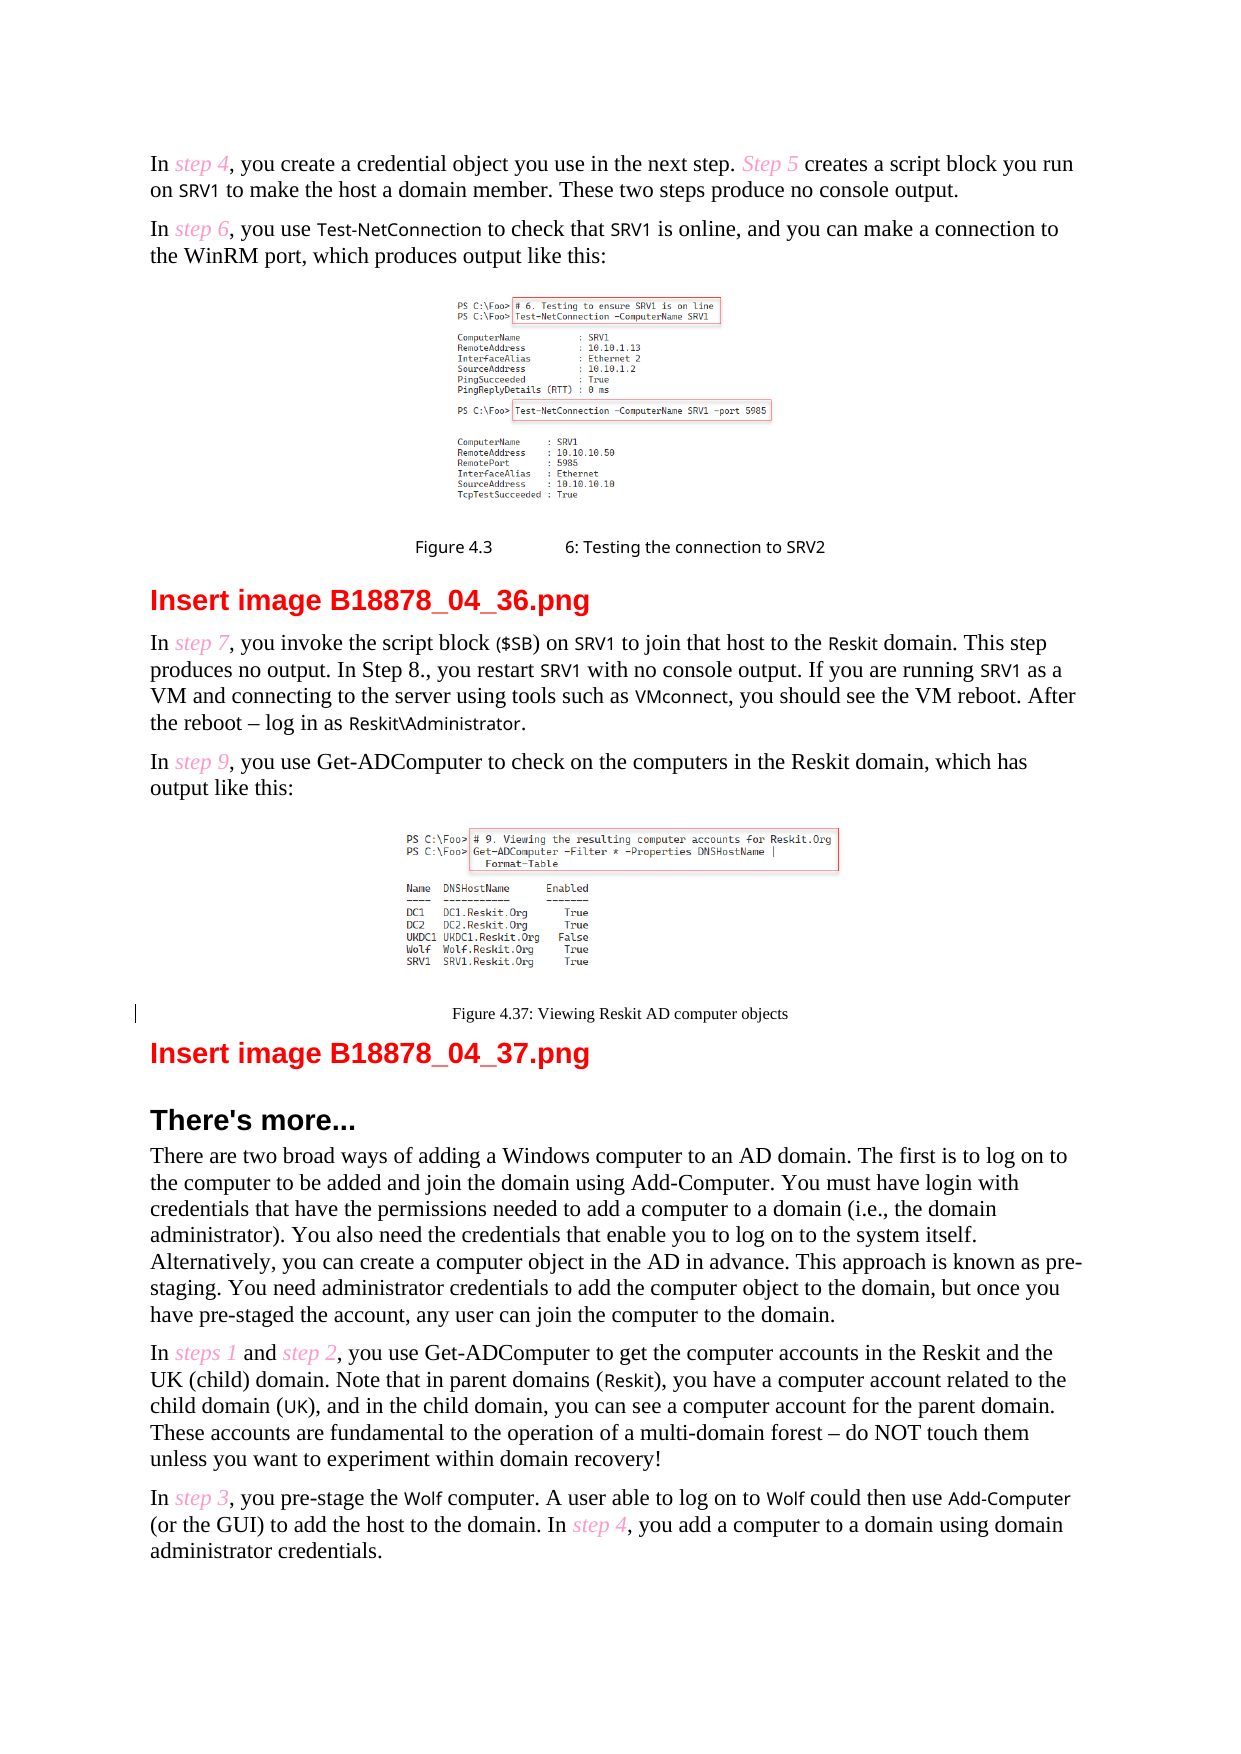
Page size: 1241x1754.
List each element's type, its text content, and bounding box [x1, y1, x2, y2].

picture [397, 825, 843, 980]
text Insert image B18878_04_36.png [150, 583, 1090, 617]
text In step 9, you use Get-ADComputer to check on the computers in the Reskit domain, which has output like this: [150, 748, 1090, 801]
text Figure 4.3 6: Testing the connection to SRV2 [150, 535, 1090, 558]
picture [450, 293, 790, 511]
text In step 6, you use Test-NetConnection to check that SRV1 is online, and you can make a connection to the WinRM port, which produces output like this: [150, 215, 1090, 268]
text Figure 4.37: Viewing Reskit AD computer objects [150, 1004, 1090, 1023]
text In steps 1 and step 2, you use Get-ADComputer to get the computer accounts in the Reskit and the UK (child) domain. Note that in parent domains (Reskit), you have a computer account related to the child domain (UK), and in the child domain, you can see a computer account for the parent domain. These accounts are fundamental to the operation of a multi-domain forest – do NOT touch them unless you want to experiment within domain recovery! [150, 1339, 1090, 1472]
text In step 4, you create a credential object you use in the next step. Step 5 creates a script block you run on SRV1 to make the host a domain member. These two steps produce no console output. [150, 150, 1090, 203]
text In step 3, you pre-stage the Wolf computer. A user able to log on to Wolf could then use Add-Computer (or the GUI) to add the host to the domain. In step 4, you add a computer to a domain using domain administrator credentials. [150, 1484, 1090, 1563]
text There are two broad ways of adding a Windows computer to an AD domain. The first is to log on to the computer to be added and join the domain using Add-Computer. You must have login with credentials that have the permissions needed to add a computer to a domain (i.e., the domain administrator). You also need the credentials that enable you to log on to the system itself. Alternatively, you can create a computer object in the AD in advance. This approach is known as pre-staging. You need administrator credentials to add the computer object to the domain, but once you have pre-staged the account, any user can join the computer to the domain. [150, 1142, 1090, 1327]
text Insert image B18878_04_37.png [150, 1036, 1090, 1069]
subtitle There's more... [150, 1103, 1090, 1136]
text In step 7, you invoke the script block ($SB) on SRV1 to join that host to the Reskit domain. This step produces no output. In Step 8., you restart SRV1 with no console output. If you are running SRV1 as a VM and connecting to the server using tools such as VMconnect, you should see the VM reboot. After the reboot – log in as Reskit\Administrator. [150, 629, 1090, 735]
